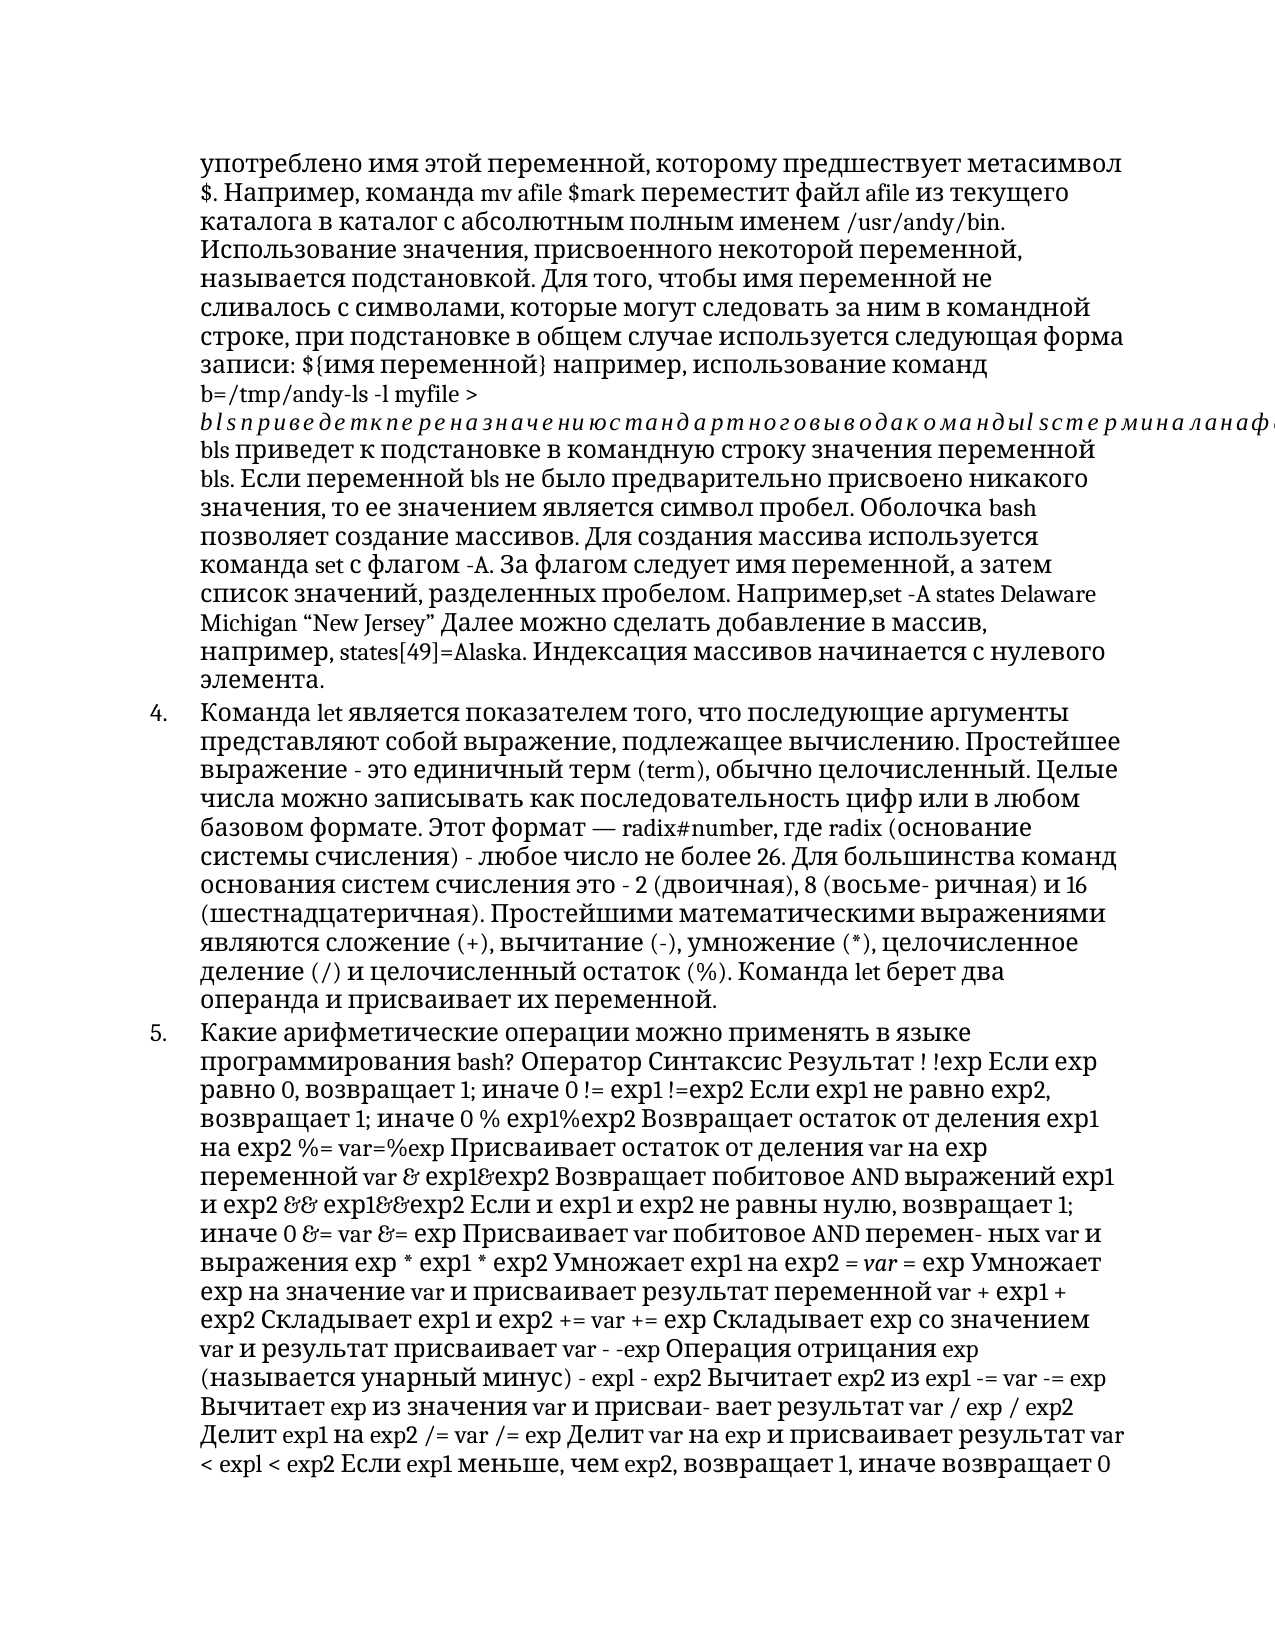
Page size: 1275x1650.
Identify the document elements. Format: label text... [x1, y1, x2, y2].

list Команда let является показателем того, что последующие аргументы представляют собой выражение, подлежащее вычислению. Простейшее выражение - это единичный терм (term), обычно целочисленный. Целые числа можно записывать как последовательность цифр или в любом базовом формате. Этот формат — radix#number, где radix (основание системы счисления) - любое число не более 26. Для большинства команд основания систем счисления это - 2 (двоичная), 8 (восьме- ричная) и 16 (шестнадцатеричная). Простейшими математическими выражениями являются сложение (+), вычитание (-), умножение (*), целочисленное деление (/) и целочисленный остаток (%). Команда let берет два операнда и присваивает их переменной. [150, 699, 1125, 1015]
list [150, 150, 1125, 695]
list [150, 1019, 1125, 1479]
